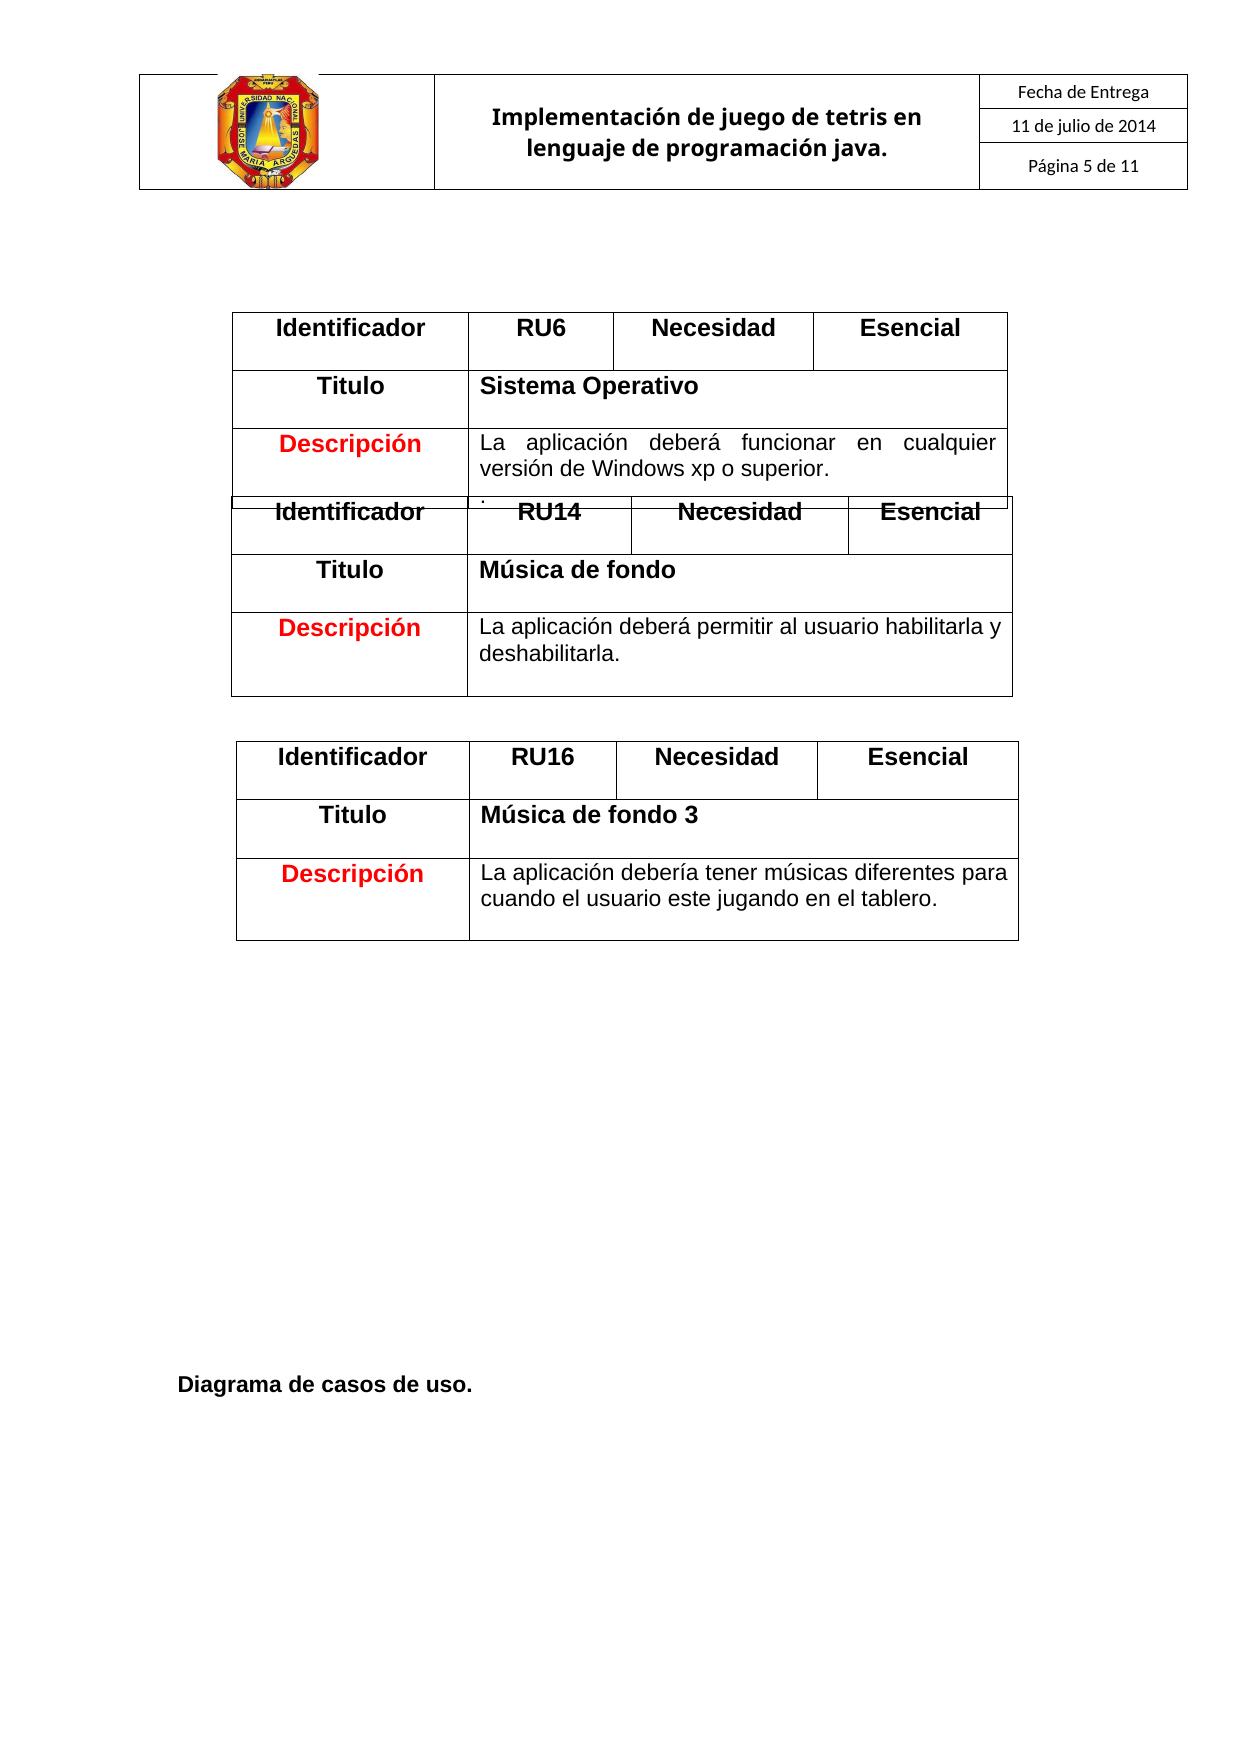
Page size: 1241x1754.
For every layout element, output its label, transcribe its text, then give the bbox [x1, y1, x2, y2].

table_cell Descripción [237, 859, 469, 940]
table_header Necesidad [632, 497, 848, 554]
table_cell La aplicación debería tener músicas diferentes para cuando el usuario este jugando en el tablero. [470, 859, 1018, 940]
table_cell Descripción [232, 613, 467, 696]
table_cell Descripción [233, 429, 468, 496]
table_header Necesidad [614, 313, 813, 370]
table_cell Titulo [237, 800, 469, 857]
table_header RU16 [470, 742, 616, 799]
table_header Necesidad [617, 742, 817, 799]
table_cell Música de fondo 3 [470, 800, 1018, 857]
table_cell La aplicación deberá permitir al usuario habilitarla y deshabilitarla. [468, 613, 1012, 696]
table_cell Música de fondo [468, 555, 1012, 612]
picture [217, 74, 319, 189]
table_header Esencial [814, 313, 1007, 370]
table_header Identificador [232, 497, 467, 554]
table_header Identificador [237, 742, 469, 799]
table_header RU14 [468, 497, 631, 554]
table_header Identificador [233, 313, 468, 370]
table_cell Sistema Operativo [469, 371, 1007, 428]
table_cell Titulo [233, 371, 468, 428]
table_header RU6 [469, 313, 613, 370]
table_header Esencial [818, 742, 1018, 799]
text Diagrama de casos de uso. [177, 1371, 1063, 1477]
table_header Esencial [849, 497, 1012, 554]
table_cell Titulo [232, 555, 467, 612]
table_cell La aplicación deberá funcionar en cualquier versión de Windows xp o superior. . [469, 429, 1007, 496]
